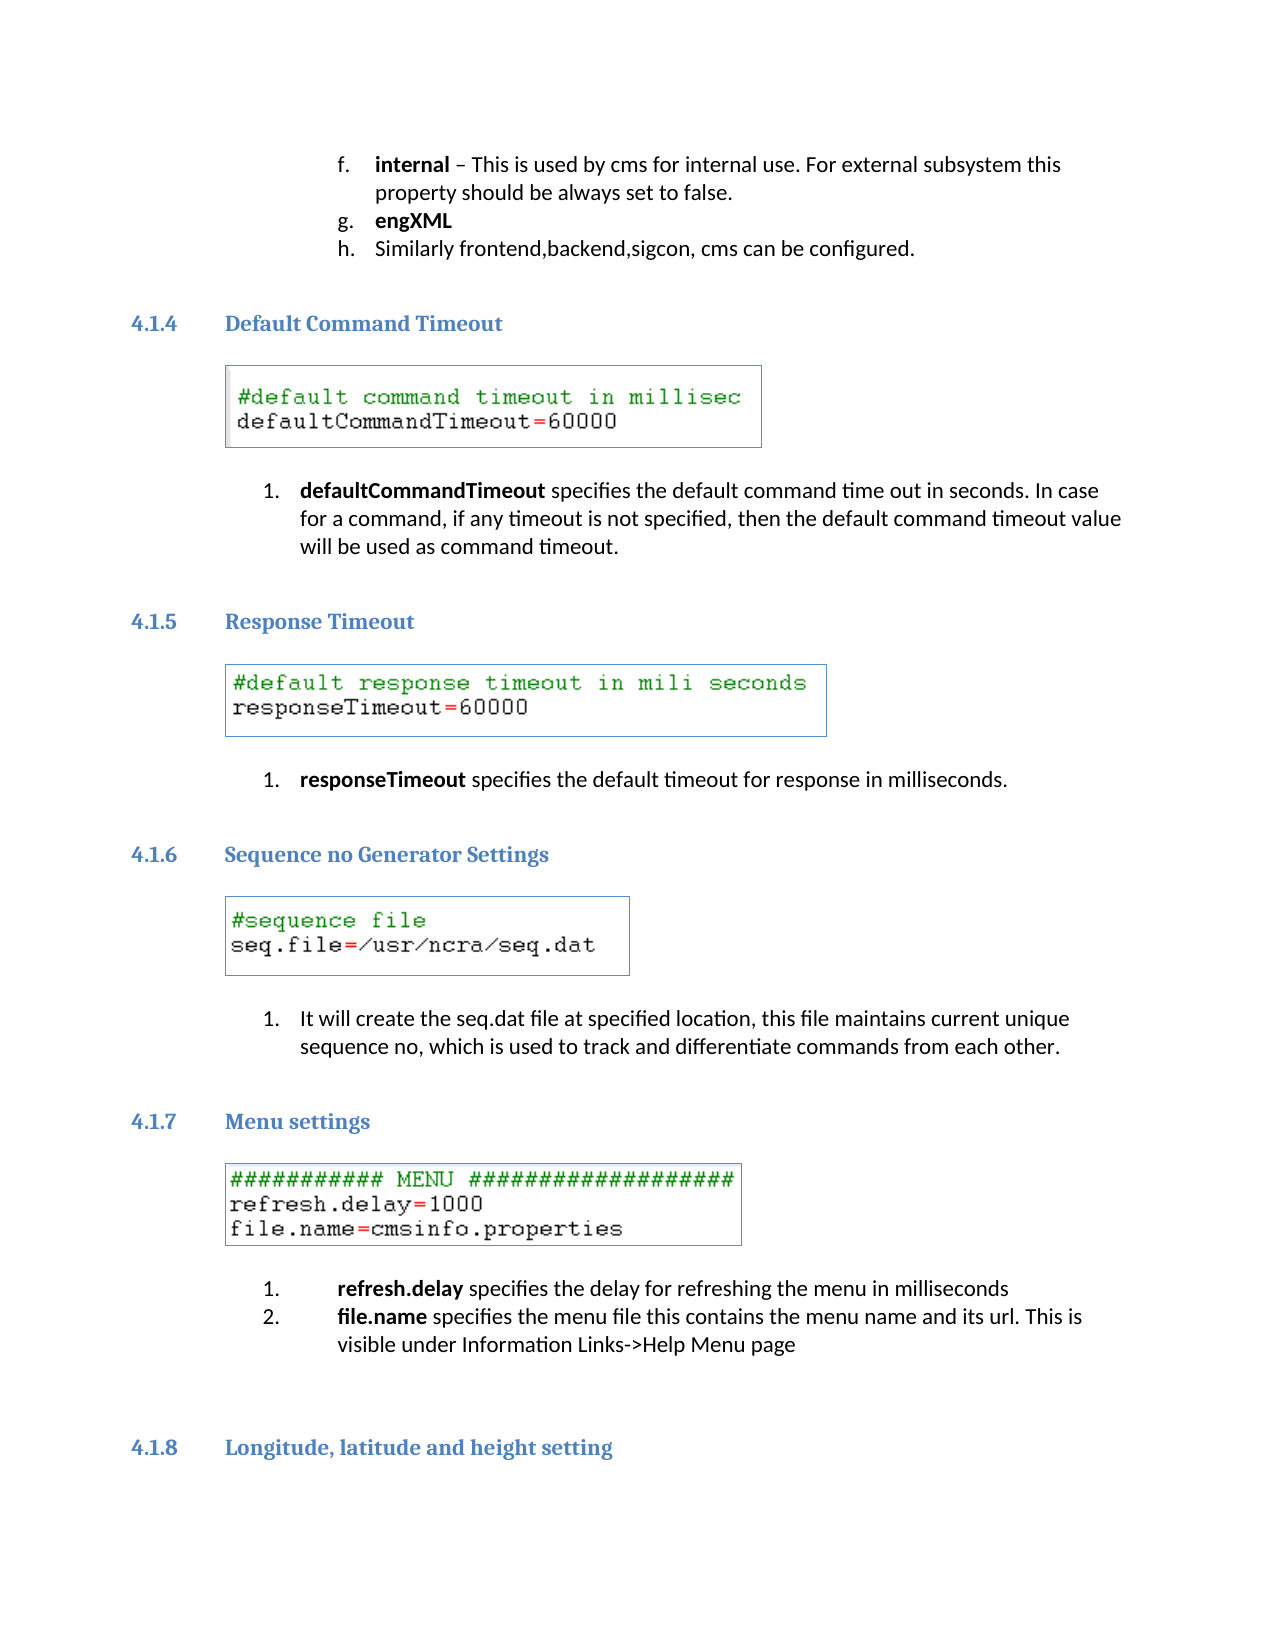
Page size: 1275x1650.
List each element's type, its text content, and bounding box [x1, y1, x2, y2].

list engXML [337, 206, 1125, 234]
list Similarly frontend,backend,sigcon, cms can be configured. [337, 234, 1125, 262]
subtitle Menu settings [131, 1109, 1125, 1135]
list internal – This is used by cms for internal use. For external subsystem this property should be always set to false. [337, 150, 1125, 206]
list responseTimeout specifies the default timeout for response in milliseconds. [262, 765, 1125, 793]
list refresh.delay specifies the delay for refreshing the menu in milliseconds [262, 1274, 1125, 1302]
list It will create the seq.dat file at specified location, this file maintains current unique sequence no, which is used to track and differentiate commands from each other. [262, 1004, 1125, 1060]
subtitle Response Timeout [131, 609, 1125, 635]
list file.name specifies the menu file this contains the menu name and its url. This is visible under Information Links->Help Menu page [262, 1302, 1125, 1358]
subtitle Longitude, latitude and height setting [131, 1435, 1125, 1461]
picture [226, 897, 629, 975]
subtitle Default Command Timeout [131, 311, 1125, 337]
picture [226, 1164, 741, 1245]
picture [226, 366, 761, 447]
picture [226, 665, 826, 736]
subtitle Sequence no Generator Settings [131, 842, 1125, 868]
list defaultCommandTimeout specifies the default command time out in seconds. In case for a command, if any timeout is not specified, then the default command timeout value will be used as command timeout. [262, 476, 1125, 560]
